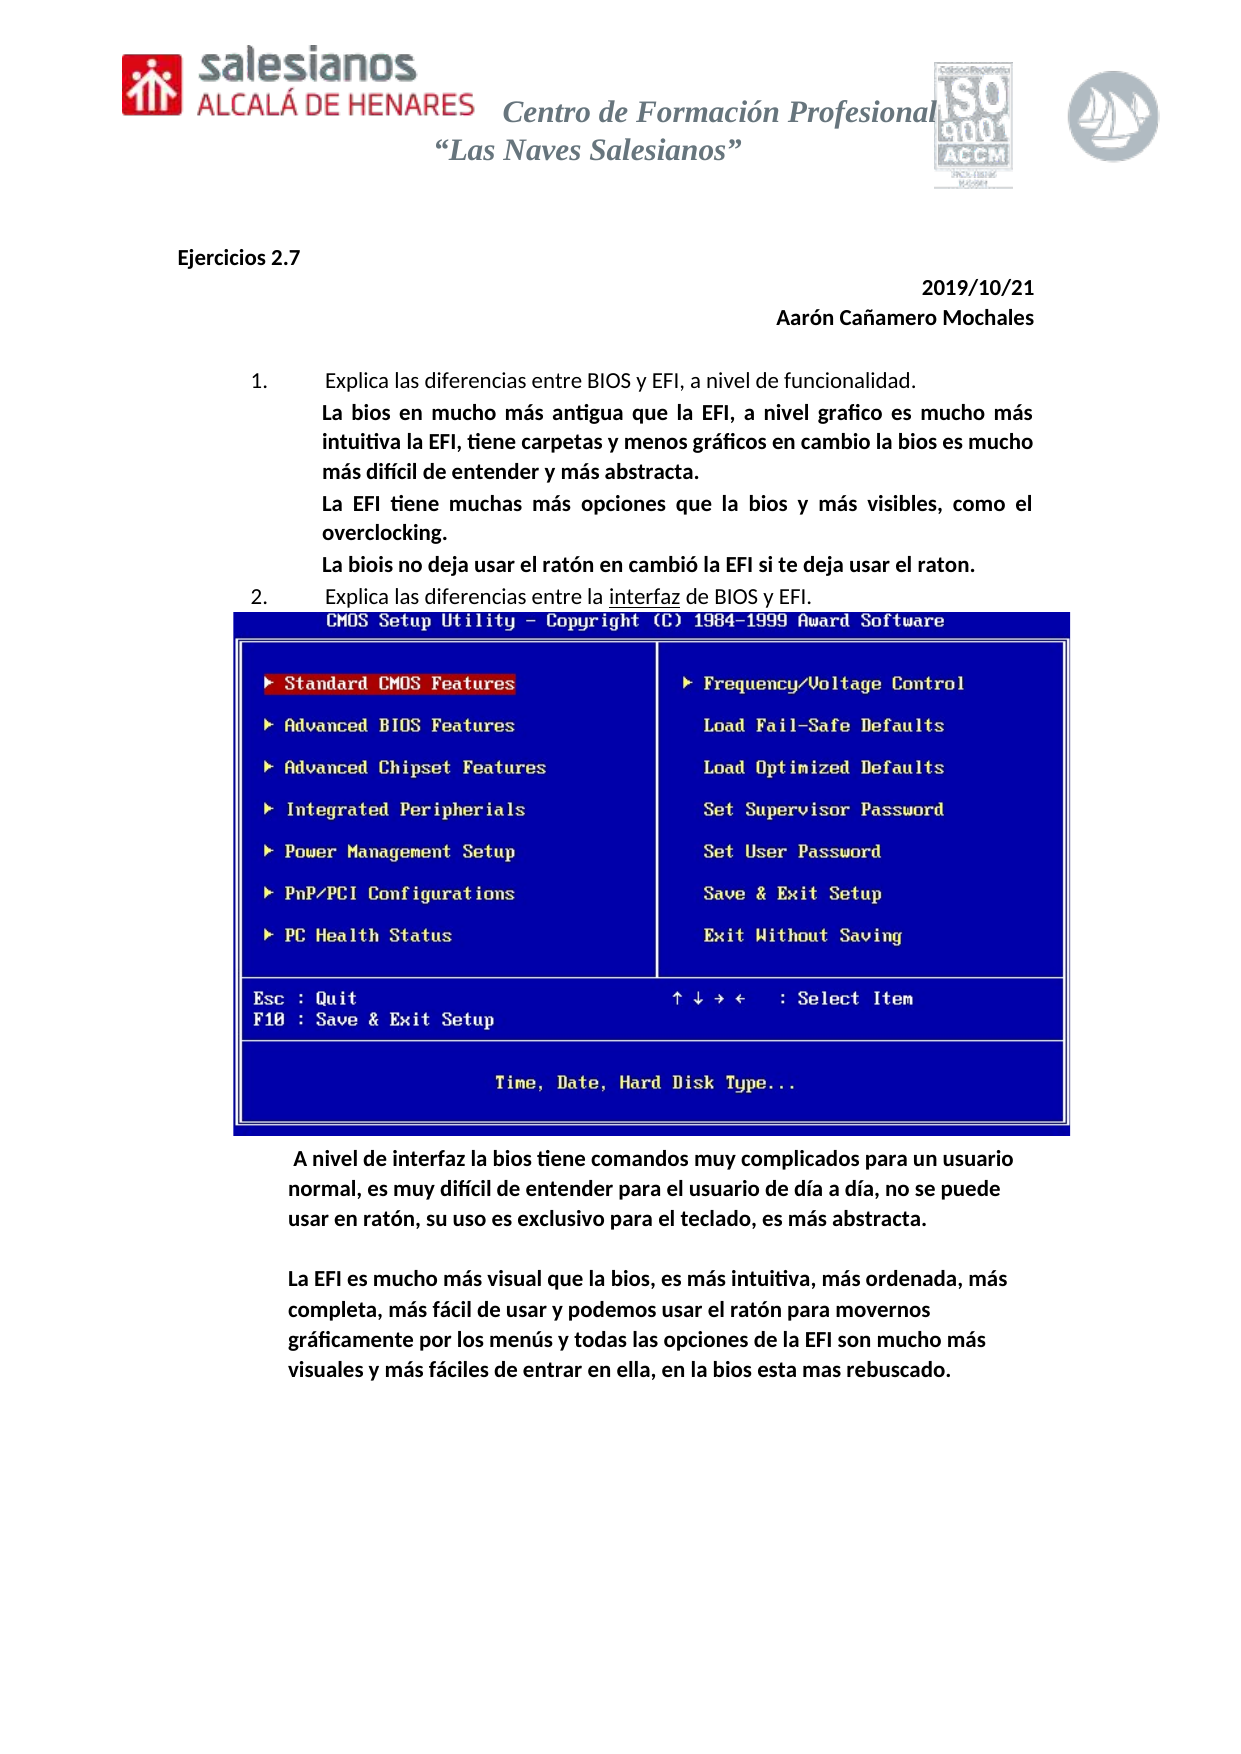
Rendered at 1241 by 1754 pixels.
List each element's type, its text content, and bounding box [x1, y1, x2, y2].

text La bios en mucho más antigua que la EFI, a nivel grafico es mucho más intuitiva la EFI, tiene carpetas y menos gráficos en cambio la bios es mucho más difícil de entender y más abstracta. [322, 398, 1034, 485]
picture [1059, 62, 1169, 172]
text 2019/10/21 [177, 273, 1034, 301]
text Ejercicios 2.7 [177, 243, 1034, 271]
picture [233, 612, 1071, 1136]
list Explica las diferencias entre la interfaz de BIOS y EFI. [177, 582, 1034, 611]
list Explica las diferencias entre BIOS y EFI, a nivel de funcionalidad. [177, 366, 1034, 394]
text La EFI tiene muchas más opciones que la bios y más visibles, como el overclocking. [322, 489, 1034, 546]
picture [122, 45, 495, 122]
text “Las Naves Salesianos” [177, 132, 742, 167]
text A nivel de interfaz la bios tiene comandos muy complicados para un usuario normal, es muy difícil de entender para el usuario de día a día, no se puede usar en ratón, su uso es exclusivo para el teclado, es más abstracta. [288, 1144, 1034, 1232]
text La EFI es mucho más visual que la bios, es más intuitiva, más ordenada, más completa, más fácil de usar y podemos usar el ratón para movernos gráficamente por los menús y todas las opciones de la EFI son mucho más visuales y más fáciles de entrar en ella, en la bios esta mas rebuscado. [288, 1264, 1034, 1383]
picture [934, 129, 1013, 189]
text La biois no deja usar el ratón en cambió la EFI si te deja usar el raton. [322, 550, 1034, 578]
text Aarón Cañamero Mochales [177, 303, 1034, 331]
